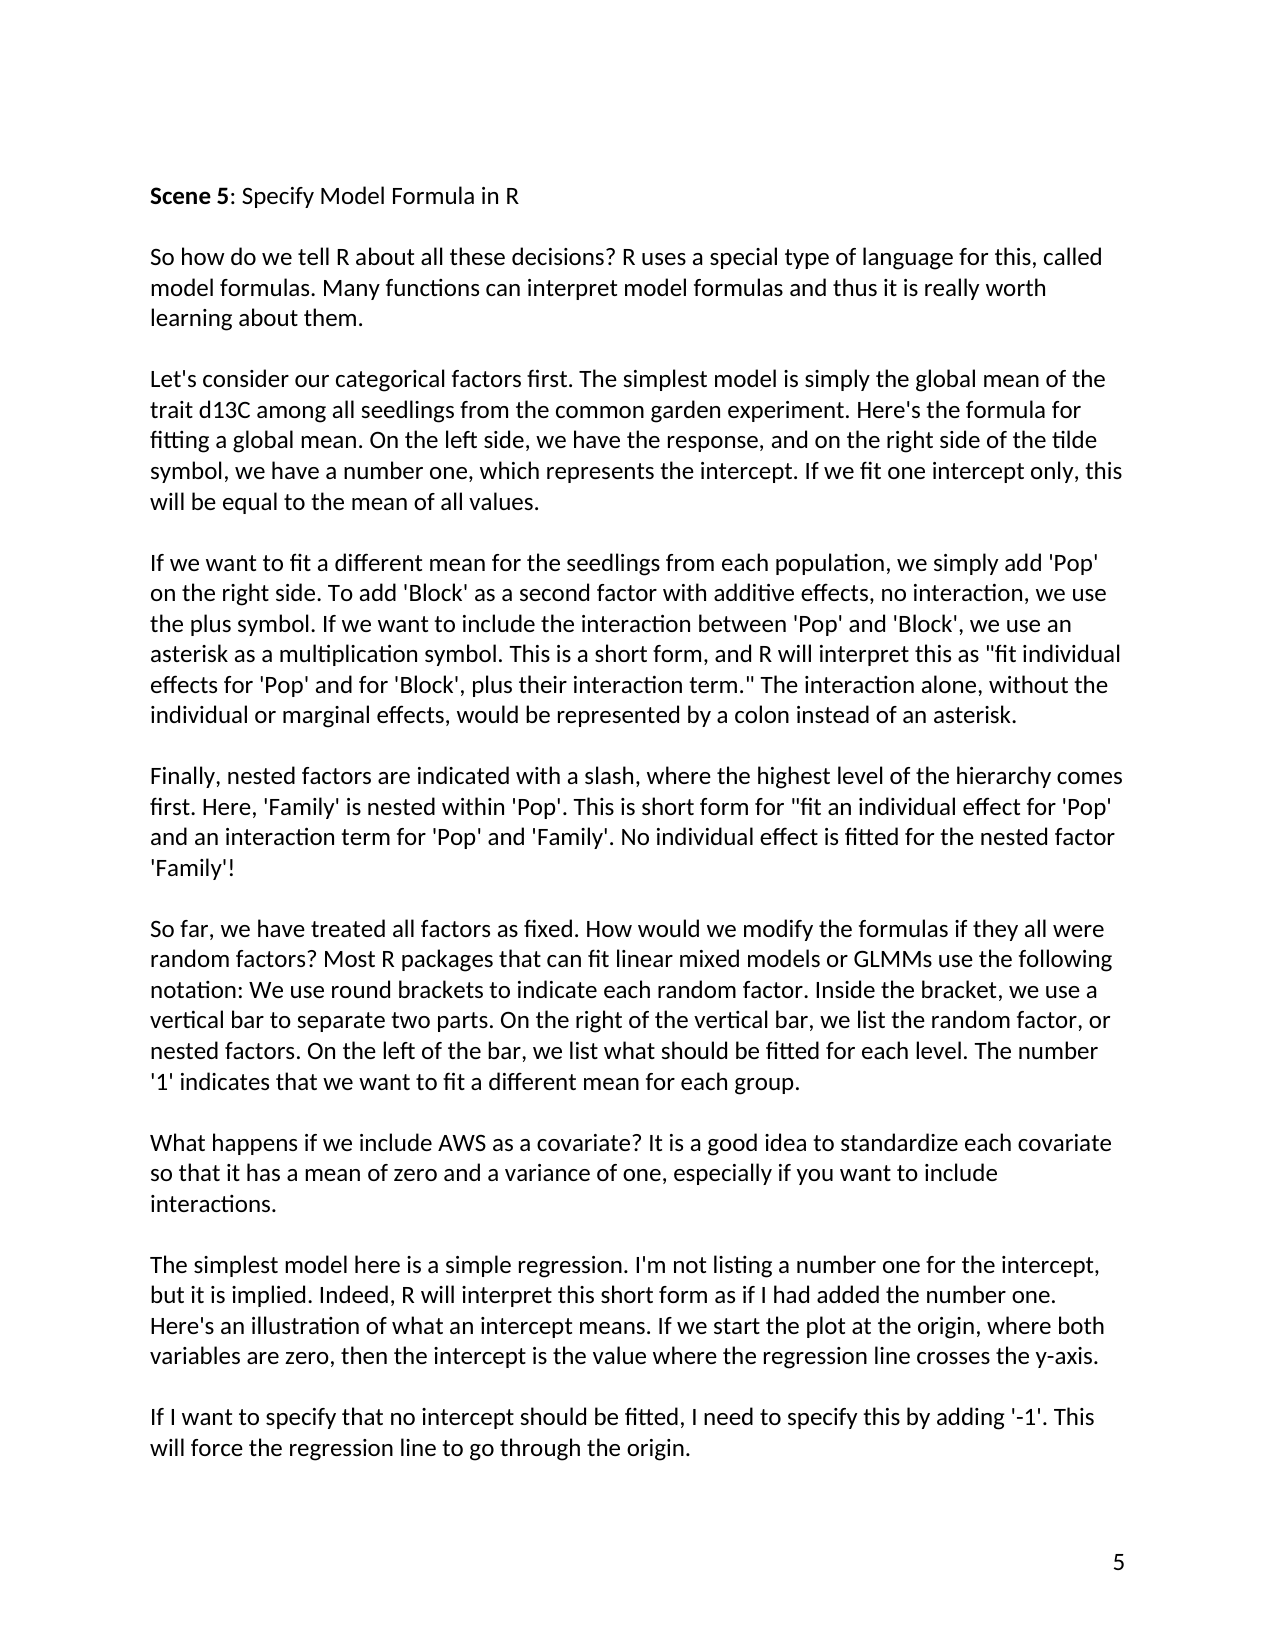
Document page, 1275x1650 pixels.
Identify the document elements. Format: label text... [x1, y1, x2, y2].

text Let's consider our categorical factors first. The simplest model is simply the global mean of the trait d13C among all seedlings from the common garden experiment. Here's the formula for fitting a global mean. On the left side, we have the response, and on the right side of the tilde symbol, we have a number one, which represents the intercept. If we fit one intercept only, this will be equal to the mean of all values. [150, 364, 1125, 516]
text Scene 5: Specify Model Formula in R [150, 181, 1125, 211]
text If I want to specify that no intercept should be fitted, I need to specify this by adding '-1'. This will force the regression line to go through the origin. [150, 1401, 1125, 1462]
text So how do we tell R about all these decisions? R uses a special type of language for this, called model formulas. Many functions can interpret model formulas and thus it is really worth learning about them. [150, 242, 1125, 333]
text Finally, nested factors are indicated with a slash, where the highest level of the hierarchy comes first. Here, 'Family' is nested within 'Pop'. This is short form for "fit an individual effect for 'Pop' and an interaction term for 'Pop' and 'Family'. No individual effect is fitted for the nested factor 'Family'! [150, 760, 1125, 882]
text So far, we have treated all factors as fixed. How would we modify the formulas if they all were random factors? Most R packages that can fit linear mixed models or GLMMs use the following notation: We use round brackets to indicate each random factor. Inside the bracket, we use a vertical bar to separate two parts. On the right of the vertical bar, we list the random factor, or nested factors. On the left of the bar, we list what should be fitted for each level. The number '1' indicates that we want to fit a different mean for each group. [150, 913, 1125, 1096]
text If we want to fit a different mean for the seedlings from each population, we simply add 'Pop' on the right side. To add 'Block' as a second factor with additive effects, no interaction, we use the plus symbol. If we want to include the interaction between 'Pop' and 'Block', we use an asterisk as a multiplication symbol. This is a short form, and R will interpret this as "fit individual effects for 'Pop' and for 'Block', plus their interaction term." The interaction alone, without the individual or marginal effects, would be represented by a colon instead of an asterisk. [150, 547, 1125, 730]
text What happens if we include AWS as a covariate? It is a good idea to standardize each covariate so that it has a mean of zero and a variance of one, especially if you want to include interactions. [150, 1127, 1125, 1218]
text The simplest model here is a simple regression. I'm not listing a number one for the intercept, but it is implied. Indeed, R will interpret this short form as if I had added the number one. Here's an illustration of what an intercept means. If we start the plot at the origin, where both variables are zero, then the intercept is the value where the regression line crosses the y-axis. [150, 1249, 1125, 1371]
